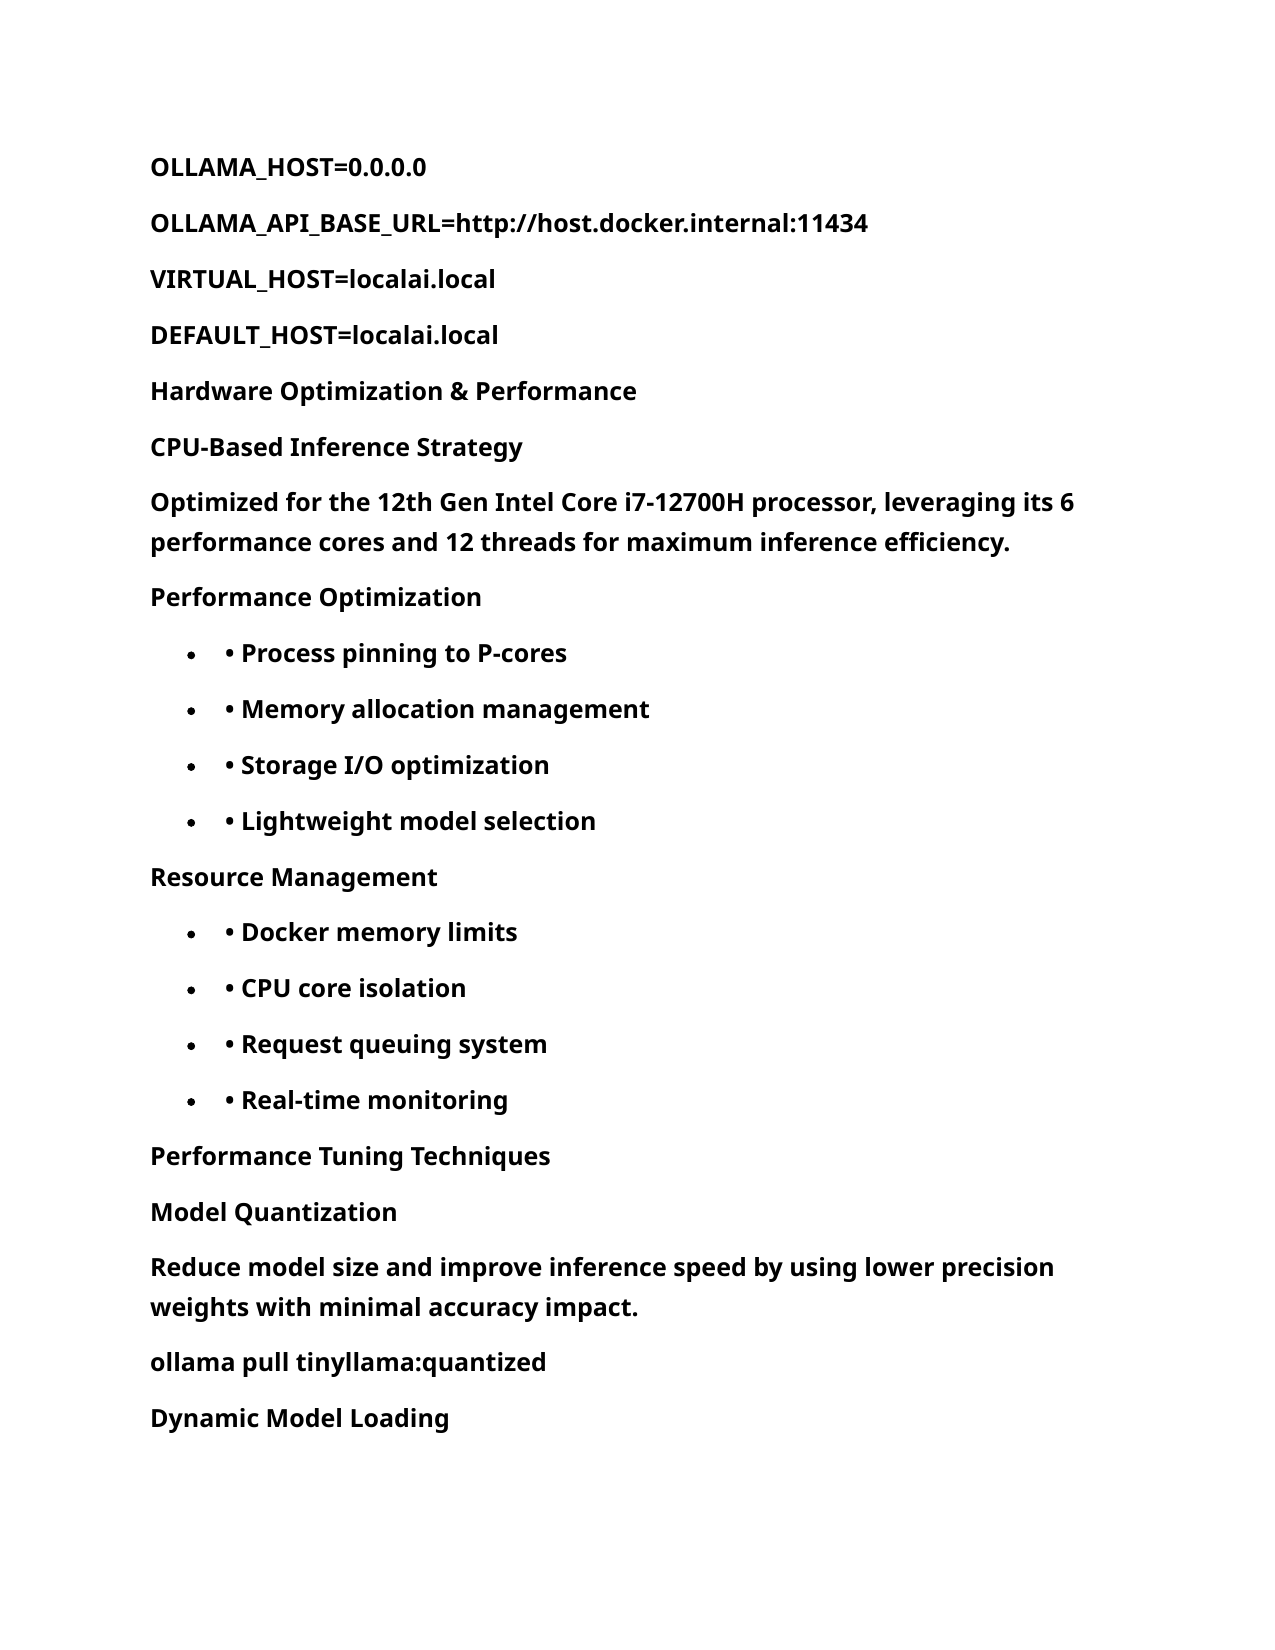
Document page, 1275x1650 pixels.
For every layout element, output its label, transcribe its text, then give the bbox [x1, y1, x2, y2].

text DEFAULT_HOST=localai.local [150, 317, 1125, 352]
list • Storage I/O optimization [187, 747, 1125, 782]
list • Docker memory limits [187, 915, 1125, 949]
text ollama pull tinyllama:quantized [150, 1345, 1125, 1379]
text CPU-Based Inference Strategy [150, 429, 1125, 463]
text Dynamic Model Loading [150, 1401, 1125, 1435]
text VIRTUAL_HOST=localai.local [150, 262, 1125, 296]
list • Process pinning to P-cores [187, 636, 1125, 670]
text Performance Tuning Techniques [150, 1138, 1125, 1172]
list • Memory allocation management [187, 692, 1125, 726]
list • Lightweight model selection [187, 803, 1125, 837]
text Resource Management [150, 859, 1125, 893]
list • Request queuing system [187, 1027, 1125, 1061]
text Hardware Optimization & Performance [150, 373, 1125, 407]
text OLLAMA_API_BASE_URL=http://host.docker.internal:11434 [150, 206, 1125, 240]
text OLLAMA_HOST=0.0.0.0 [150, 150, 1125, 184]
text Model Quantization [150, 1194, 1125, 1228]
text Performance Optimization [150, 580, 1125, 614]
text Reduce model size and improve inference speed by using lower precision weights with minimal accuracy impact. [150, 1250, 1125, 1323]
list • CPU core isolation [187, 971, 1125, 1005]
text Optimized for the 12th Gen Intel Core i7-12700H processor, leveraging its 6 performance cores and 12 threads for maximum inference efficiency. [150, 485, 1125, 558]
list • Real-time monitoring [187, 1082, 1125, 1117]
